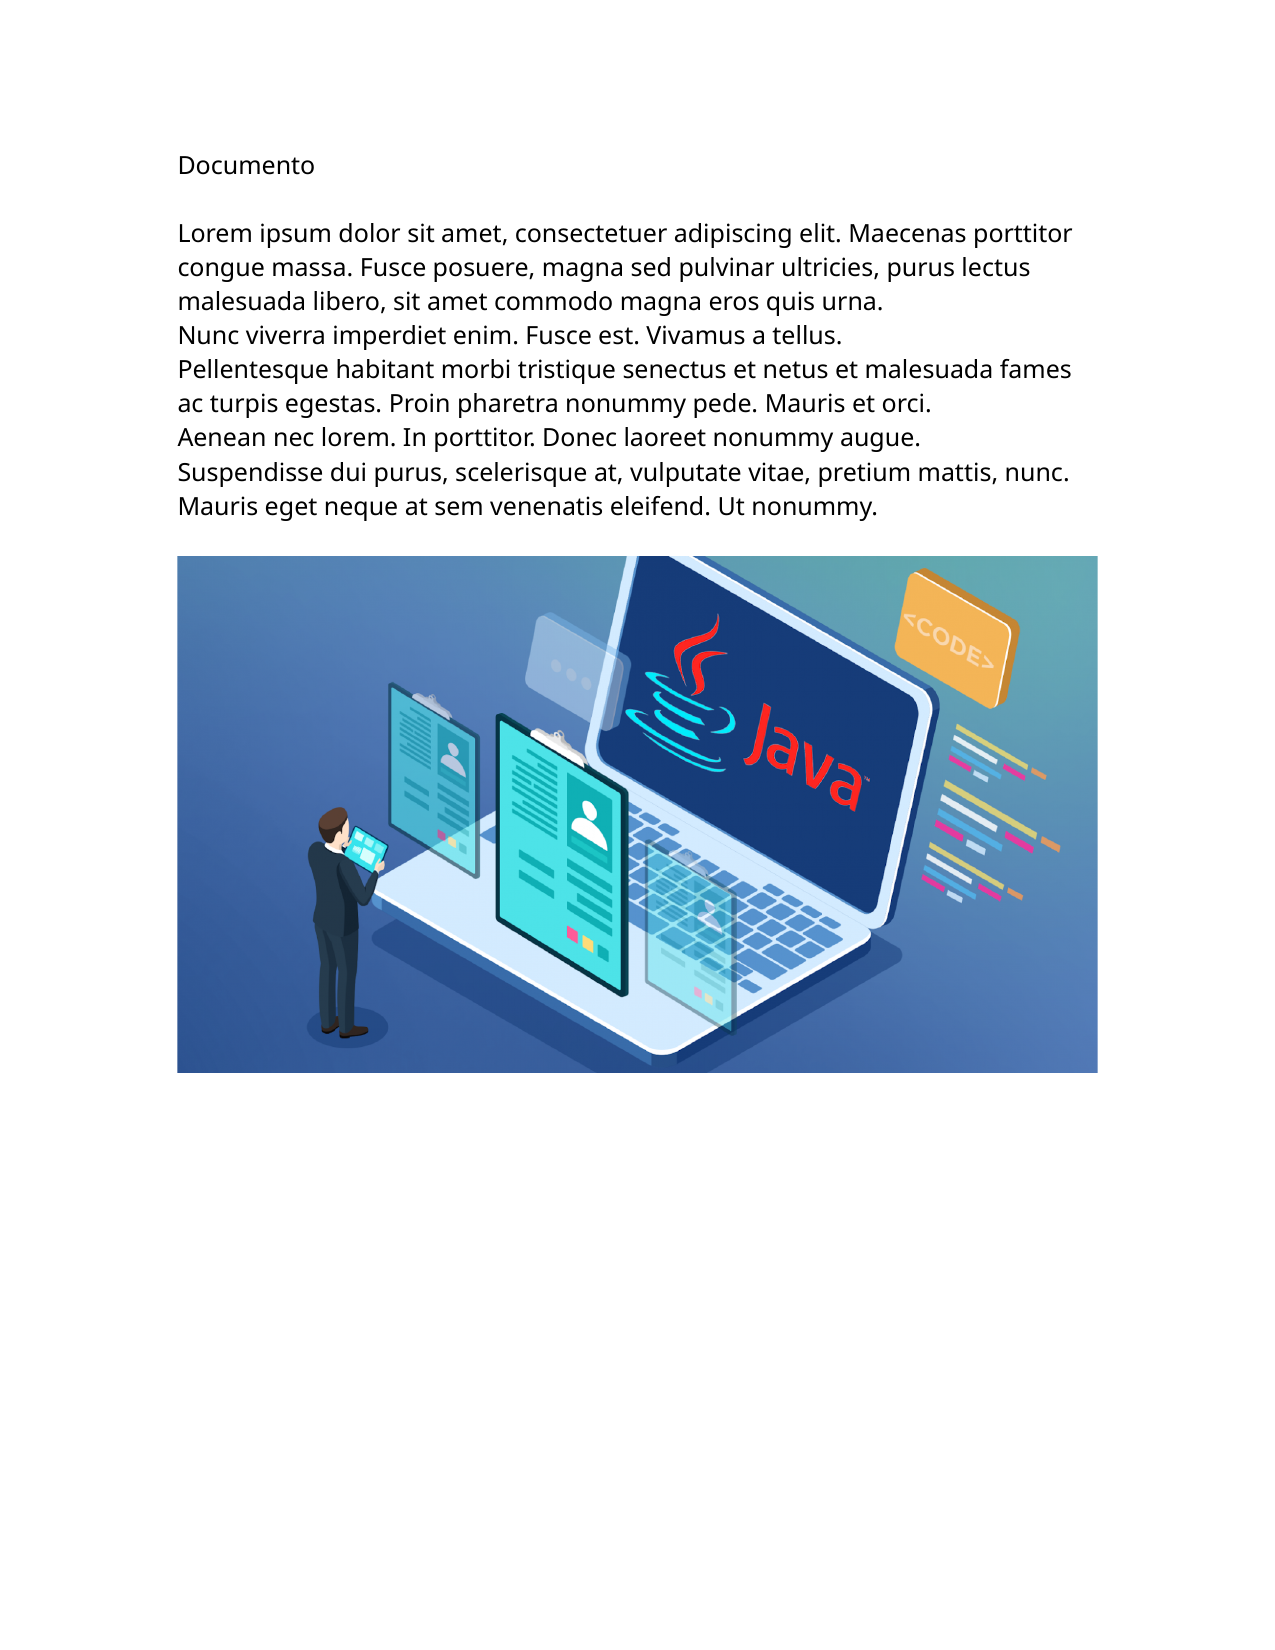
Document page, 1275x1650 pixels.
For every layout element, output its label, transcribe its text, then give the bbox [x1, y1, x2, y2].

text Nunc viverra imperdiet enim. Fusce est. Vivamus a tellus. [177, 318, 1098, 352]
text Aenean nec lorem. In porttitor. Donec laoreet nonummy augue. [177, 420, 1098, 454]
text Documento [177, 148, 1098, 182]
picture [177, 556, 1098, 1073]
text Suspendisse dui purus, scelerisque at, vulputate vitae, pretium mattis, nunc. Mauris eget neque at sem venenatis eleifend. Ut nonummy. [177, 454, 1098, 522]
text Lorem ipsum dolor sit amet, consectetuer adipiscing elit. Maecenas porttitor congue massa. Fusce posuere, magna sed pulvinar ultricies, purus lectus malesuada libero, sit amet commodo magna eros quis urna. [177, 216, 1098, 318]
text Pellentesque habitant morbi tristique senectus et netus et malesuada fames ac turpis egestas. Proin pharetra nonummy pede. Mauris et orci. [177, 352, 1098, 420]
